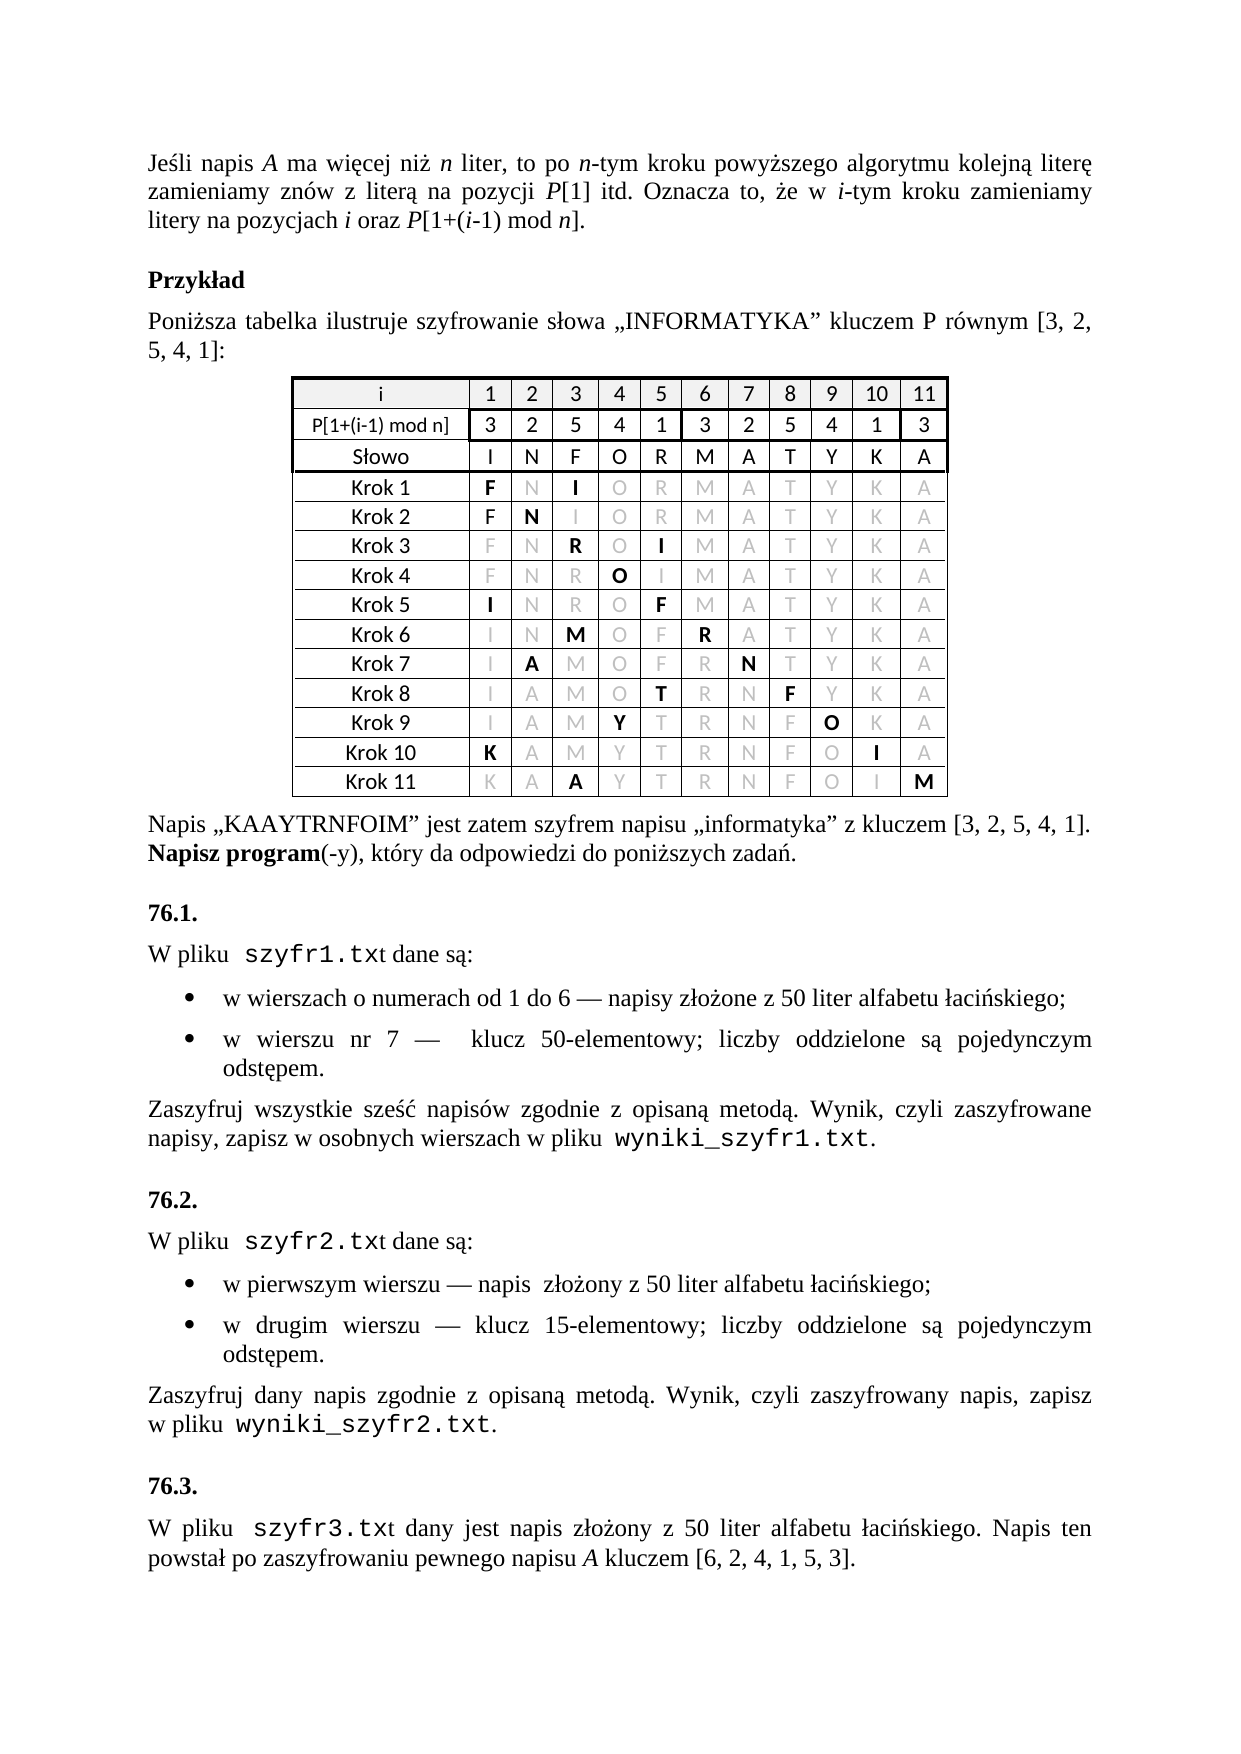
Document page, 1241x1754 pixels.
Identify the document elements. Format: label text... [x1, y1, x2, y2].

table_cell Y [811, 442, 852, 470]
table_cell A [901, 589, 947, 619]
table_header 9 [811, 380, 852, 407]
table_cell 3 [902, 411, 946, 439]
text W pliku szyfr3.txt dany jest napis złożony z 50 liter alfabetu łacińskiego. Napis ten powstał po zaszyfrowaniu pewnego napisu A kluczem [6, 2, 4, 1, 5, 3]. [148, 1513, 1093, 1572]
table_header 7 [729, 380, 769, 407]
table_cell N [512, 502, 552, 530]
table_cell T [641, 708, 681, 737]
text 76.3. [148, 1471, 1093, 1500]
table_cell 1 [641, 411, 680, 439]
table_cell T [770, 561, 810, 589]
table_cell 5 [770, 411, 811, 439]
text 76.1. [148, 898, 1093, 927]
table_header i [294, 380, 469, 407]
table_cell T [770, 473, 810, 501]
table_cell K [853, 590, 900, 619]
table_cell M [682, 502, 728, 530]
table_cell I [470, 620, 511, 648]
table_cell M [553, 620, 598, 648]
table_cell N [729, 767, 769, 796]
table_cell R [682, 649, 728, 678]
table_header 5 [641, 380, 681, 407]
table_cell I [470, 442, 511, 470]
table_header 1 [470, 380, 511, 407]
table_cell A [512, 649, 552, 678]
table_cell 3 [683, 411, 728, 439]
table_cell T [641, 679, 681, 707]
text Przykład [148, 265, 1093, 294]
table_cell Krok 5 [293, 589, 469, 619]
table_header 2 [512, 380, 552, 407]
table_cell M [682, 590, 728, 619]
table_cell I [853, 738, 900, 766]
text Zaszyfruj wszystkie sześć napisów zgodnie z opisaną metodą. Wynik, czyli zaszyfrowane napisy, zapisz w osobnych wierszach w pliku wyniki_szyfr1.txt. [148, 1094, 1093, 1153]
table_cell F [770, 767, 810, 796]
table_cell A [729, 561, 769, 589]
table_cell R [682, 679, 728, 707]
table_cell N [729, 679, 769, 707]
table_cell T [770, 649, 810, 678]
table_cell Krok 11 [293, 766, 469, 796]
table_cell A [729, 473, 769, 501]
table_cell Y [811, 531, 852, 560]
table_cell O [599, 620, 640, 648]
table_cell O [811, 708, 852, 737]
table_cell T [770, 531, 810, 560]
table_cell Y [811, 590, 852, 619]
table_cell F [553, 442, 598, 470]
table_cell 5 [553, 411, 598, 439]
table_cell R [682, 767, 728, 796]
table_cell R [553, 590, 598, 619]
table_cell A [901, 501, 947, 530]
table_cell Y [811, 473, 852, 501]
table_cell A [553, 767, 598, 796]
table_cell O [599, 561, 640, 589]
table_cell O [599, 531, 640, 560]
table_cell Y [811, 561, 852, 589]
table_cell F [470, 502, 511, 530]
table_cell 3 [471, 411, 511, 439]
text Poniższa tabelka ilustruje szyfrowanie słowa „INFORMATYKA” kluczem P równym [3, 2, 5, 4, 1]: [148, 306, 1093, 364]
table_cell O [599, 473, 640, 501]
table_cell A [901, 470, 947, 501]
table_cell I [470, 649, 511, 678]
table_cell R [641, 473, 681, 501]
table_cell N [512, 590, 552, 619]
table_cell I [470, 679, 511, 707]
table_cell Y [811, 679, 852, 707]
table_cell A [901, 707, 947, 737]
table_cell F [770, 708, 810, 737]
table_cell T [770, 620, 810, 648]
table_cell Krok 10 [293, 737, 469, 766]
table_cell M [682, 561, 728, 589]
table_cell O [811, 767, 852, 796]
table_cell N [512, 620, 552, 648]
table_cell F [641, 620, 681, 648]
table_cell I [641, 561, 681, 589]
table_cell T [770, 590, 810, 619]
text Napis „KAAYTRNFOIM” jest zatem szyfrem napisu „informatyka” z kluczem [3, 2, 5, 4, 1]. Napisz program(-y), który da odpowiedzi do poniższych zadań. [148, 809, 1093, 867]
table_cell A [901, 530, 947, 560]
text W pliku szyfr2.txt dane są: [148, 1226, 1093, 1257]
table_cell O [599, 649, 640, 678]
table_cell M [553, 649, 598, 678]
table_cell Krok 4 [293, 560, 469, 589]
table_cell Krok 6 [293, 619, 469, 648]
table_cell N [512, 531, 552, 560]
table_cell I [470, 590, 511, 619]
table_header 10 [853, 380, 900, 407]
text Jeśli napis A ma więcej niż n liter, to po n-tym kroku powyższego algorytmu kolejną literę zamieniamy znów z literą na pozycji P[1] itd. Oznacza to, że w i-tym kroku zamieniamy litery na pozycjach i oraz P[1+(i-1) mod n]. [148, 148, 1093, 234]
table_cell A [729, 620, 769, 648]
table_cell Krok 7 [293, 648, 469, 678]
table_cell K [470, 738, 511, 766]
table_cell N [512, 442, 552, 470]
table_header 6 [682, 380, 728, 407]
table_cell M [901, 766, 947, 796]
table_cell R [553, 561, 598, 589]
table_cell O [811, 738, 852, 766]
table_cell Krok 1 [293, 470, 469, 501]
table_cell Słowo [294, 440, 469, 470]
table_cell Y [599, 767, 640, 796]
list w drugim wierszu — klucz 15-elementowy; liczby oddzielone są pojedynczym odstępem. [185, 1311, 1093, 1368]
table_cell R [641, 502, 681, 530]
table_cell F [641, 649, 681, 678]
table_cell A [729, 502, 769, 530]
table_cell T [770, 502, 810, 530]
table_cell A [901, 648, 947, 678]
table_cell K [470, 767, 511, 796]
table_cell N [512, 561, 552, 589]
table_cell F [641, 590, 681, 619]
table_cell F [470, 473, 511, 501]
table_cell I [553, 473, 598, 501]
table_cell N [729, 708, 769, 737]
table_cell K [853, 649, 900, 678]
table_cell M [682, 531, 728, 560]
table_cell M [682, 473, 728, 501]
table_cell O [599, 679, 640, 707]
table_cell 2 [729, 411, 769, 439]
table_cell M [553, 738, 598, 766]
table_cell Krok 9 [293, 707, 469, 737]
table_cell 4 [812, 411, 852, 439]
table_cell A [512, 767, 552, 796]
table_cell K [853, 502, 900, 530]
table_cell A [512, 679, 552, 707]
table_cell M [682, 442, 728, 470]
table_cell N [512, 473, 552, 501]
table_header 3 [553, 380, 598, 407]
table_cell A [901, 560, 947, 589]
text W pliku szyfr1.txt dane są: [148, 939, 1093, 970]
table_cell R [682, 708, 728, 737]
table_header 8 [770, 380, 810, 407]
table_cell M [553, 679, 598, 707]
table_cell K [853, 531, 900, 560]
table_cell A [901, 619, 947, 648]
table_cell O [599, 590, 640, 619]
text Zaszyfruj dany napis zgodnie z opisaną metodą. Wynik, czyli zaszyfrowany napis, zapisz w pliku wyniki_szyfr2.txt. [148, 1381, 1093, 1440]
list w wierszu nr 7 — klucz 50-elementowy; liczby oddzielone są pojedynczym odstępem. [185, 1024, 1093, 1081]
table_cell 2 [512, 411, 552, 439]
table_cell P[1+(i-1) mod n] [294, 409, 468, 439]
table_cell Y [599, 708, 640, 737]
table_cell R [682, 620, 728, 648]
table_cell K [853, 679, 900, 707]
table_cell 4 [599, 411, 640, 439]
table_header 4 [599, 380, 640, 407]
table_cell T [641, 738, 681, 766]
list w wierszach o numerach od 1 do 6 — napisy złożone z 50 liter alfabetu łacińskiego; [185, 983, 1093, 1011]
table_cell T [770, 442, 810, 470]
table_cell A [901, 442, 946, 470]
table_cell Krok 8 [293, 678, 469, 707]
table_cell K [853, 442, 900, 470]
table_cell N [729, 738, 769, 766]
table_cell O [599, 502, 640, 530]
table_cell A [901, 678, 947, 707]
table_cell F [470, 531, 511, 560]
table_cell R [682, 738, 728, 766]
table_cell Y [811, 620, 852, 648]
table_cell A [729, 442, 769, 470]
table_cell F [770, 738, 810, 766]
table_cell 1 [853, 411, 899, 439]
table_cell I [641, 531, 681, 560]
table_cell F [470, 561, 511, 589]
table_cell I [853, 767, 900, 796]
table_cell A [729, 531, 769, 560]
table_cell R [641, 442, 681, 470]
table_cell K [853, 473, 900, 501]
table_cell A [729, 590, 769, 619]
table_cell I [470, 708, 511, 737]
table_cell T [641, 767, 681, 796]
table_cell M [553, 708, 598, 737]
list w pierwszym wierszu — napis złożony z 50 liter alfabetu łacińskiego; [185, 1269, 1093, 1298]
table_header 11 [901, 380, 946, 407]
table_cell Y [811, 649, 852, 678]
table_cell Y [811, 502, 852, 530]
table_cell K [853, 561, 900, 589]
table_cell A [901, 737, 947, 766]
table_cell Y [599, 738, 640, 766]
table_cell A [512, 738, 552, 766]
table_cell K [853, 620, 900, 648]
table_cell A [512, 708, 552, 737]
table_cell R [553, 531, 598, 560]
table_cell Krok 2 [293, 501, 469, 530]
table_cell F [770, 679, 810, 707]
table_cell O [599, 442, 640, 470]
table_cell I [553, 502, 598, 530]
table_cell N [729, 649, 769, 678]
table_cell Krok 3 [293, 530, 469, 560]
table_cell K [853, 708, 900, 737]
text 76.2. [148, 1185, 1093, 1213]
